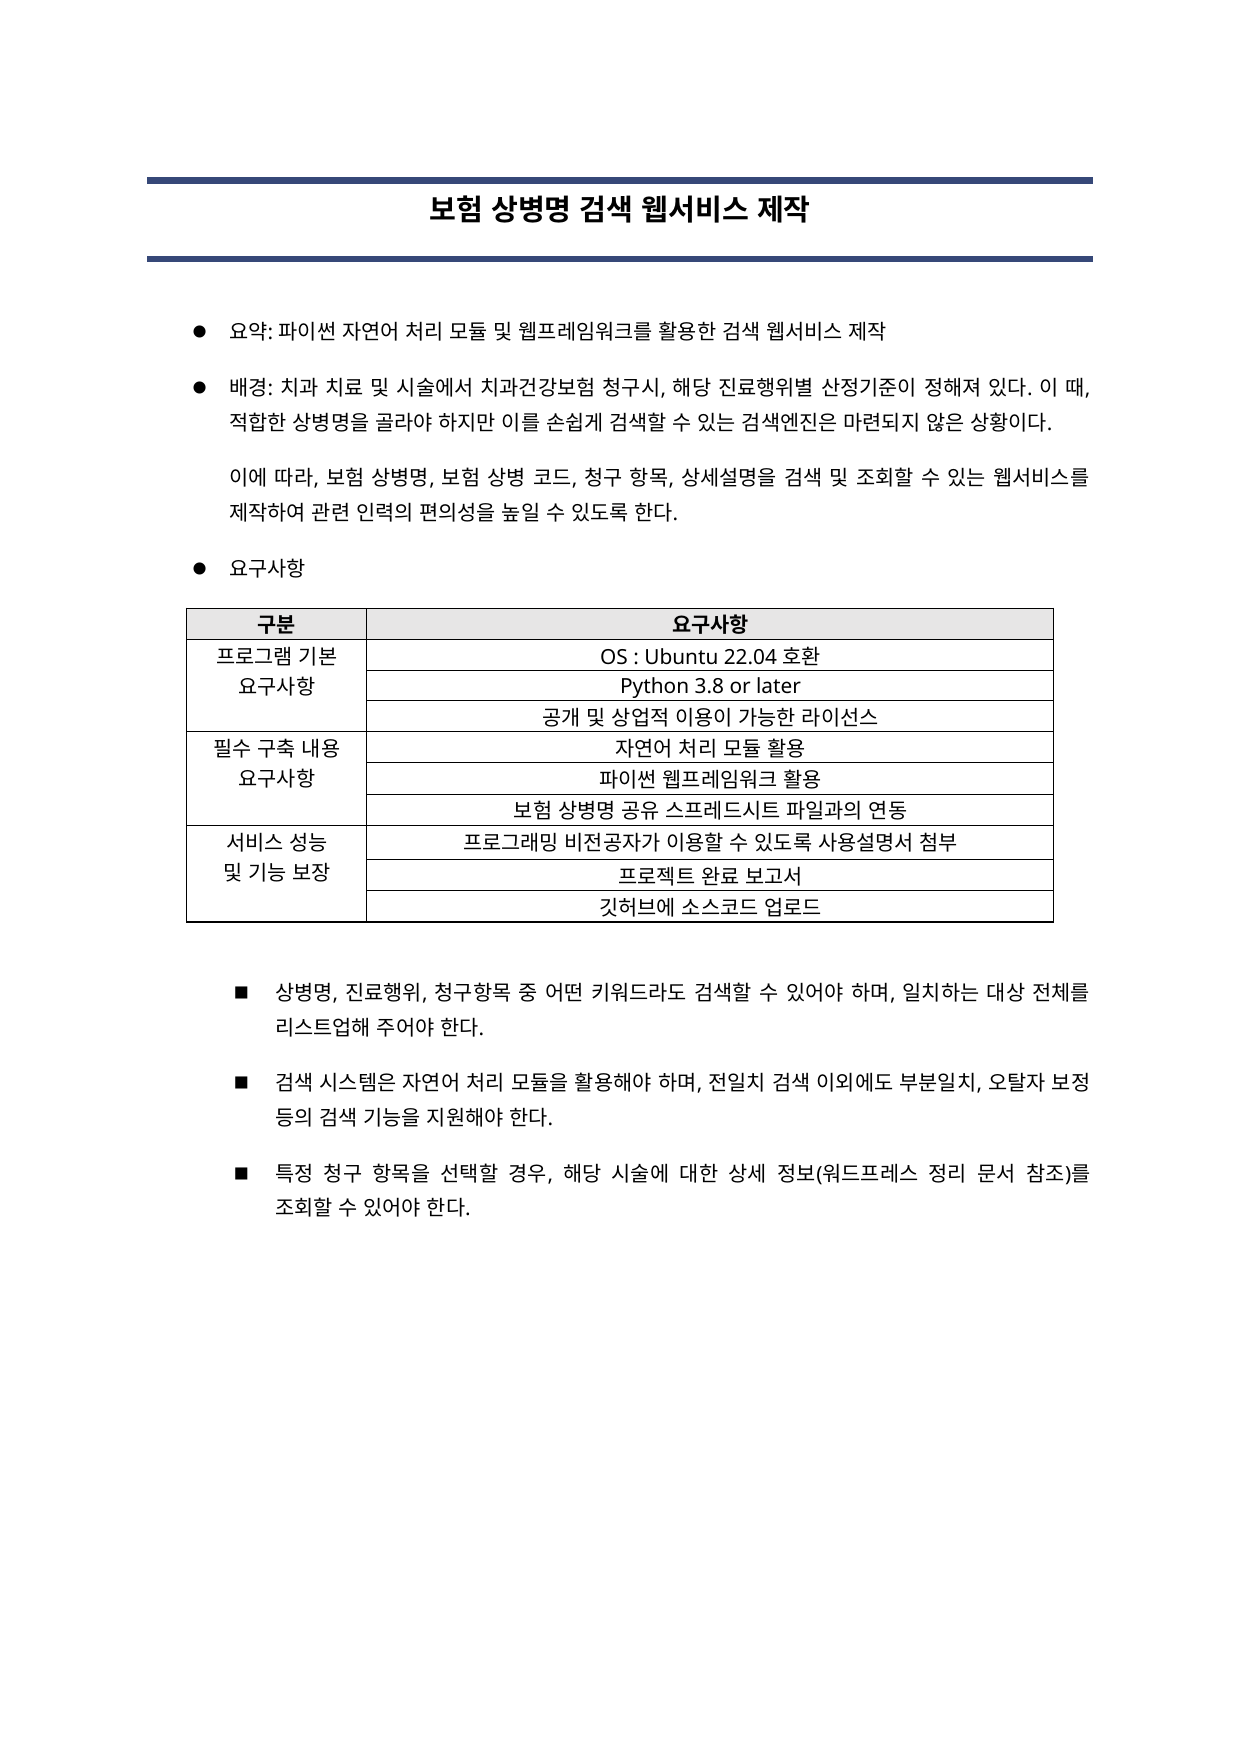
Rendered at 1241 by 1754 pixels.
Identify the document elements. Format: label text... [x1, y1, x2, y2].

list 배경: 치과 치료 및 시술에서 치과건강보험 청구시, 해당 진료행위별 산정기준이 정해져 있다. 이 때, 적합한 상병명을 골라야 하지만 이를 손쉽게 검색할 수 있는 검색엔진은 마련되지 않은 상황이다. [192, 371, 1090, 436]
table_cell OS : Ubuntu 22.04 호환 [367, 640, 1053, 670]
table_header 구분 [187, 609, 366, 639]
table_cell 프로그램 기본 요구사항 [187, 640, 366, 731]
table_cell 깃허브에 소스코드 업로드 [367, 891, 1053, 921]
list 이에 따라, 보험 상병명, 보험 상병 코드, 청구 항목, 상세설명을 검색 및 조회할 수 있는 웹서비스를 제작하여 관련 인력의 편의성을 높일 수 있도록 한다. [229, 462, 1090, 527]
table_cell 자연어 처리 모듈 활용 [367, 732, 1053, 762]
table_cell 프로그래밍 비전공자가 이용할 수 있도록 사용설명서 첨부 [367, 826, 1053, 859]
table_cell 공개 및 상업적 이용이 가능한 라이선스 [367, 701, 1053, 731]
list 요약: 파이썬 자연어 처리 모듈 및 웹프레임워크를 활용한 검색 웹서비스 제작 [192, 316, 1090, 346]
table_header 요구사항 [367, 609, 1053, 639]
table_header 보험 상병명 검색 웹서비스 제작 [147, 184, 1093, 256]
list 검색 시스템은 자연어 처리 모듈을 활용해야 하며, 전일치 검색 이외에도 부분일치, 오탈자 보정 등의 검색 기능을 지원해야 한다. [233, 1066, 1090, 1131]
list 특정 청구 항목을 선택할 경우, 해당 시술에 대한 상세 정보(워드프레스 정리 문서 참조)를 조회할 수 있어야 한다. [233, 1157, 1090, 1222]
table_cell 서비스 성능 및 기능 보장 [187, 826, 366, 921]
list 요구사항 [192, 552, 1090, 582]
table_cell Python 3.8 or later [367, 671, 1053, 700]
table_cell 필수 구축 내용 요구사항 [187, 732, 366, 825]
table_cell 보험 상병명 공유 스프레드시트 파일과의 연동 [367, 795, 1053, 825]
table_cell 프로젝트 완료 보고서 [367, 860, 1053, 890]
table_cell 파이썬 웹프레임워크 활용 [367, 763, 1053, 793]
list 상병명, 진료행위, 청구항목 중 어떤 키워드라도 검색할 수 있어야 하며, 일치하는 대상 전체를 리스트업해 주어야 한다. [233, 976, 1090, 1041]
